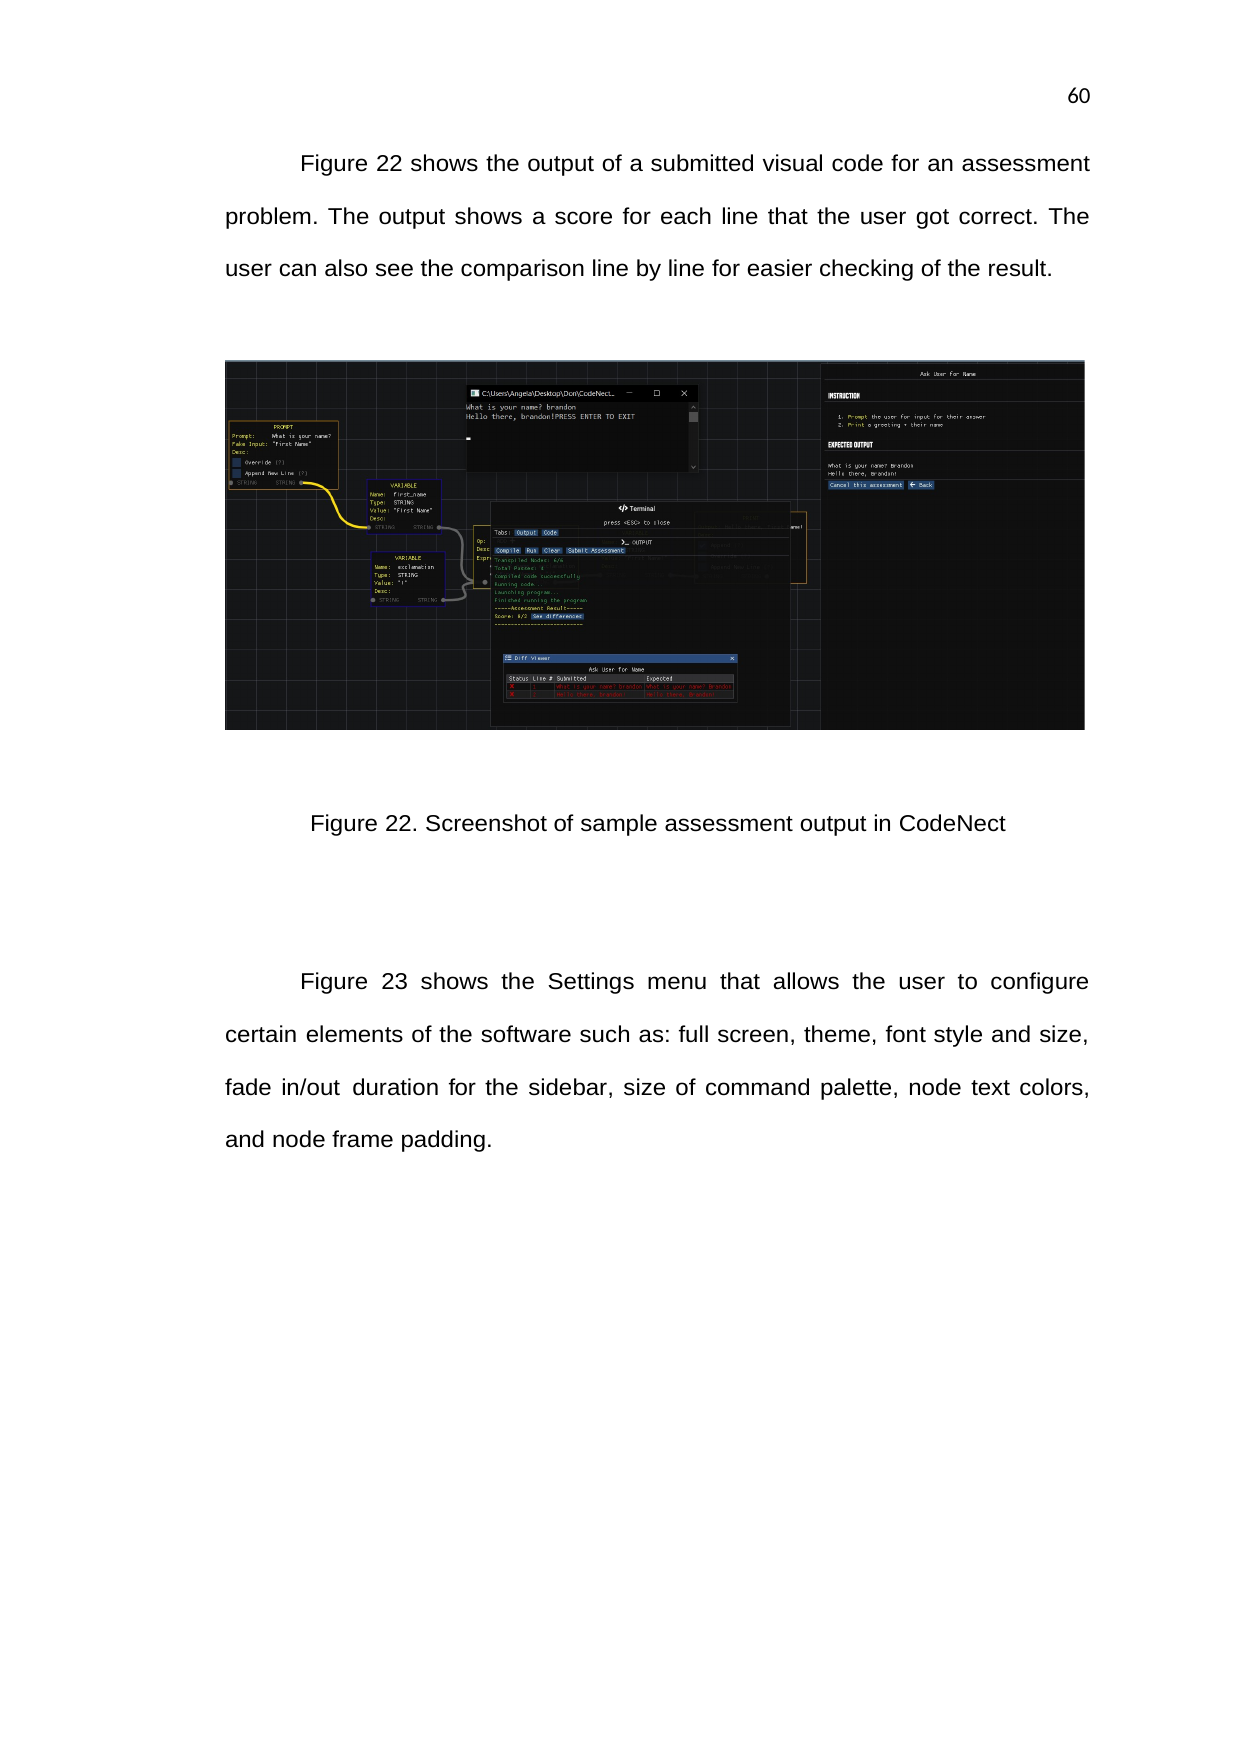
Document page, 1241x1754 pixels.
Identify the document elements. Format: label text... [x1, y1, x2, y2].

picture [225, 360, 1085, 730]
text Figure 22. Screenshot of sample assessment output in CodeNect [225, 810, 1090, 836]
text Figure 22 shows the output of a submitted visual code for an assessment problem. The output shows a score for each line that the user got correct. The user can also see the comparison line by line for easier checking of the result. [225, 150, 1090, 282]
text Figure 23 shows the Settings menu that allows the user to configure certain elements of the software such as: full screen, theme, font style and size, fade in/out duration for the sidebar, size of command palette, node text colors, and node frame padding. [225, 968, 1090, 1153]
